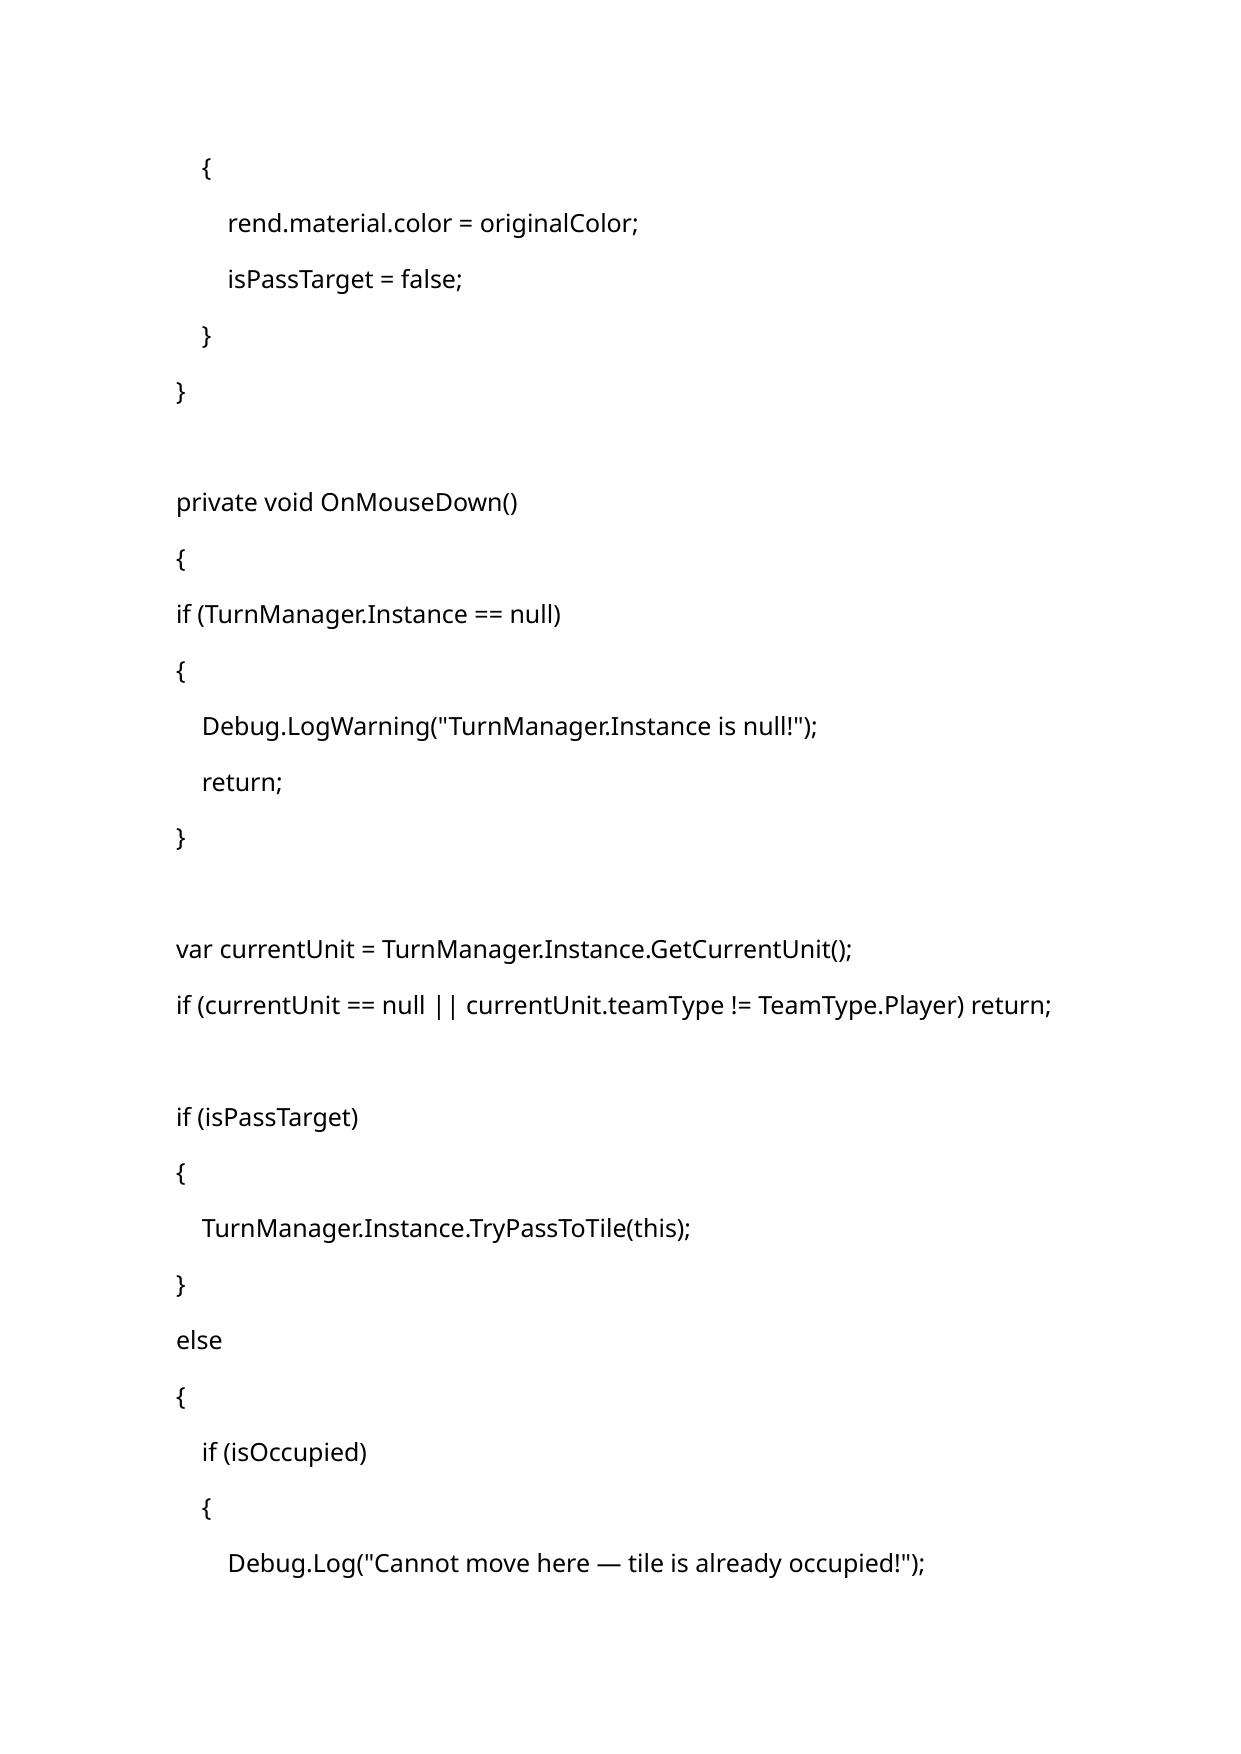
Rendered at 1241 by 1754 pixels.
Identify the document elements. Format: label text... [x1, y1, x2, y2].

text if (isPassTarget) [150, 1099, 1090, 1133]
text if (currentUnit == null || currentUnit.teamType != TeamType.Player) return; [150, 987, 1090, 1022]
text { [150, 1378, 1090, 1412]
text rend.material.color = originalColor; [150, 206, 1090, 240]
text } [150, 317, 1090, 352]
text } [150, 373, 1090, 407]
text } [150, 820, 1090, 854]
text Debug.LogWarning("TurnManager.Instance is null!"); [150, 708, 1090, 742]
text TurnManager.Instance.TryPassToTile(this); [150, 1211, 1090, 1245]
text Debug.Log("Cannot move here — tile is already occupied!"); [150, 1546, 1090, 1580]
text return; [150, 764, 1090, 798]
text isPassTarget = false; [150, 262, 1090, 296]
text if (isOccupied) [150, 1434, 1090, 1468]
text { [150, 150, 1090, 184]
text { [150, 1490, 1090, 1524]
text if (TurnManager.Instance == null) [150, 597, 1090, 631]
text { [150, 652, 1090, 687]
text var currentUnit = TurnManager.Instance.GetCurrentUnit(); [150, 932, 1090, 966]
text { [150, 541, 1090, 575]
text } [150, 1267, 1090, 1301]
text private void OnMouseDown() [150, 485, 1090, 519]
text else [150, 1322, 1090, 1357]
text { [150, 1155, 1090, 1189]
